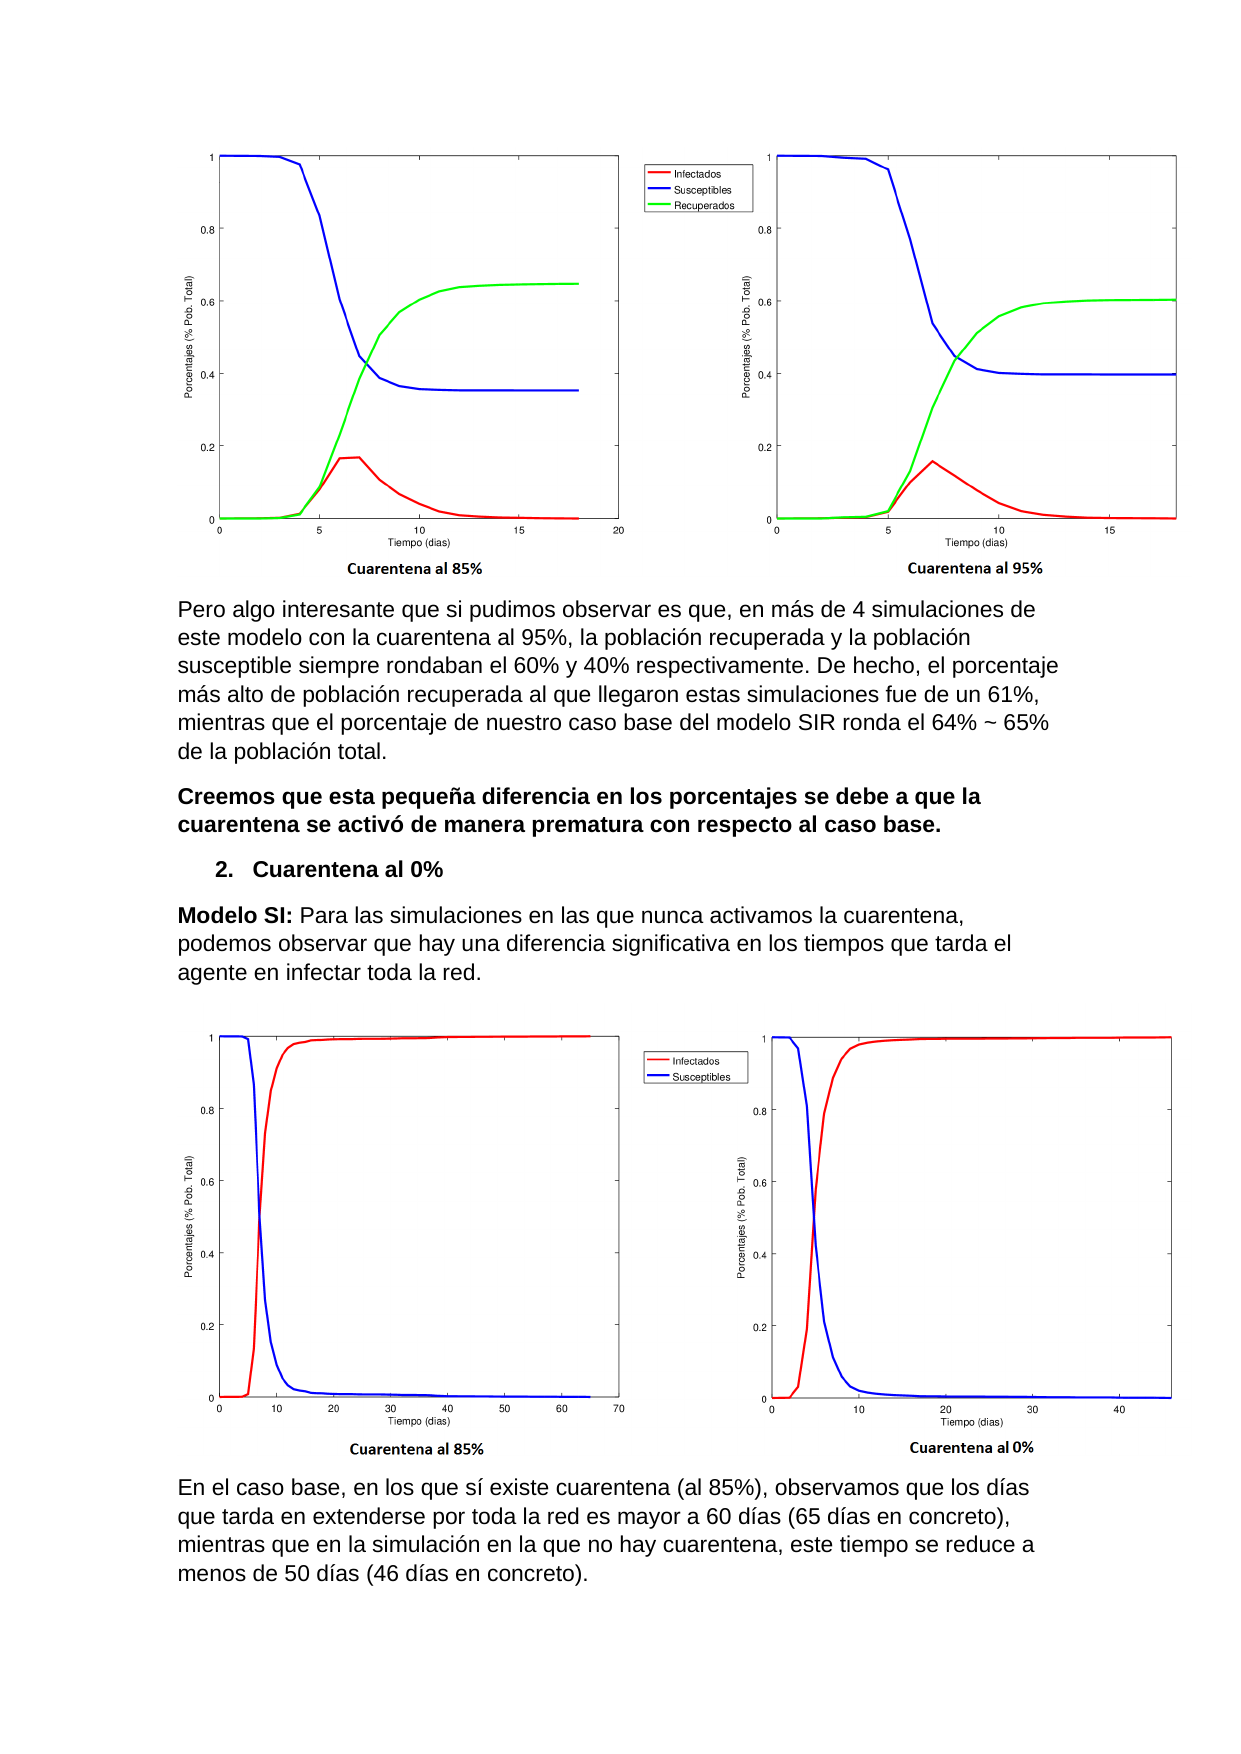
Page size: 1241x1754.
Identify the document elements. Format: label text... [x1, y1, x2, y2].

picture [177, 1003, 1192, 1456]
text Creemos que esta pequeña diferencia en los porcentajes se debe a que la cuarentena se activó de manera prematura con respecto al caso base. [177, 783, 1063, 838]
text Pero algo interesante que si pudimos observar es que, en más de 4 simulaciones de este modelo con la cuarentena al 95%, la población recuperada y la población susceptible siempre rondaban el 60% y 40% respectivamente. De hecho, el porcentaje más alto de población recuperada al que llegaron estas simulaciones fue de un 61%, mientras que el porcentaje de nuestro caso base del modelo SIR ronda el 64% ~ 65% de la población total. [177, 596, 1063, 764]
text En el caso base, en los que sí existe cuarentena (al 85%), observamos que los días que tarda en extenderse por toda la red es mayor a 60 días (65 días en concreto), mientras que en la simulación en la que no hay cuarentena, este tiempo se reduce a menos de 50 días (46 días en concreto). [177, 1474, 1063, 1586]
picture [177, 147, 1193, 577]
list Cuarentena al 0% [215, 856, 1063, 883]
text Modelo SI: Para las simulaciones en las que nunca activamos la cuarentena, podemos observar que hay una diferencia significativa en los tiempos que tarda el agente en infectar toda la red. [177, 902, 1063, 985]
